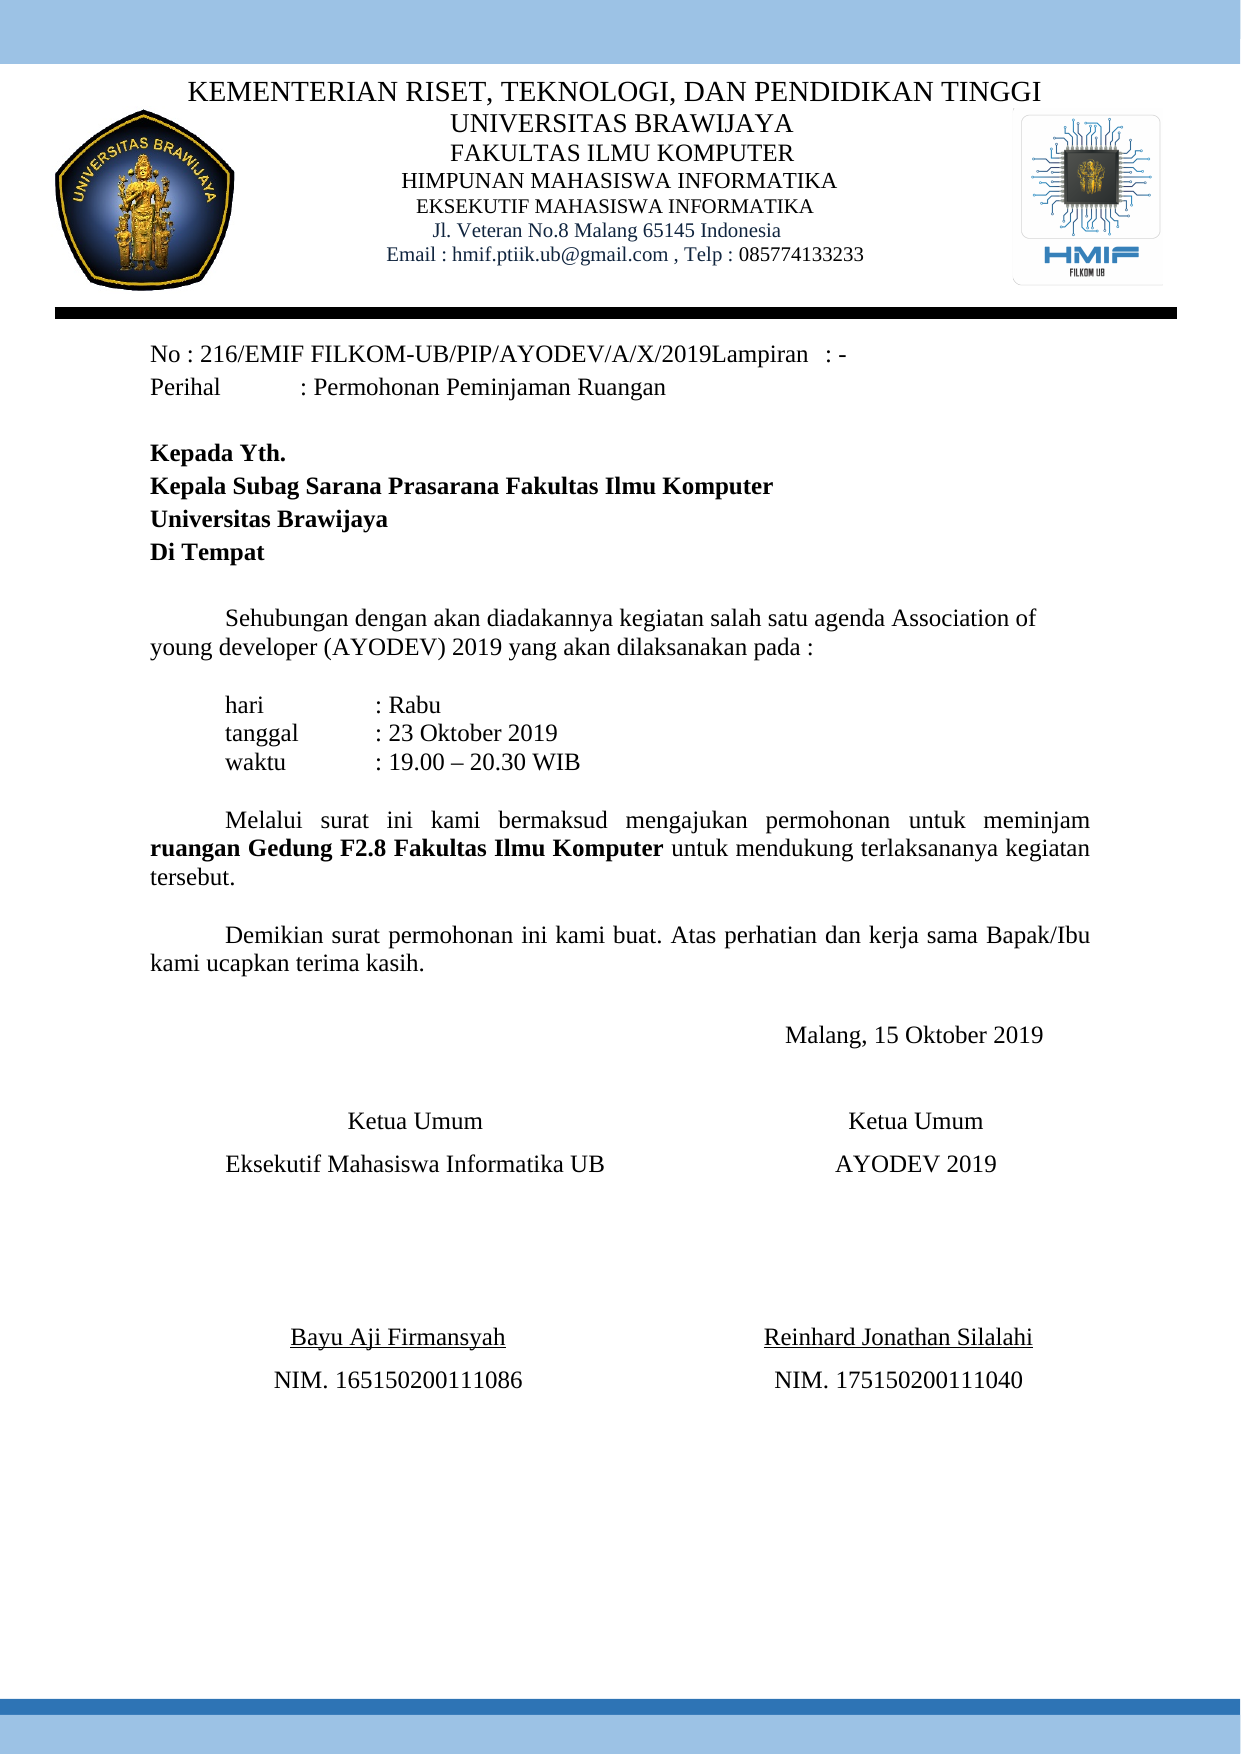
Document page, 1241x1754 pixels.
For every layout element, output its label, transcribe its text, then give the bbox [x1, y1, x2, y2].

picture [1012, 108, 1163, 286]
text waktu : 19.00 – 20.30 WIB [225, 747, 1090, 776]
table_header [124, 977, 1113, 1407]
text Kepala Subag Sarana Prasarana Fakultas Ilmu Komputer [150, 471, 1090, 500]
text Universitas Brawijaya [150, 504, 1090, 533]
picture [50, 106, 237, 294]
text Melalui surat ini kami bermaksud mengajukan permohonan untuk meminjam ruangan Gedung F2.8 Fakultas Ilmu Komputer untuk mendukung terlaksananya kegiatan tersebut. [150, 805, 1090, 891]
text Di Tempat [150, 537, 1090, 566]
text Sehubungan dengan akan diadakannya kegiatan salah satu agenda Association of young developer (AYODEV) 2019 yang akan dilaksanakan pada : [150, 603, 1090, 661]
text Perihal : Permohonan Peminjaman Ruangan [150, 372, 1090, 401]
text Kepada Yth. [150, 438, 1090, 467]
text No : 216/EMIF FILKOM-UB/PIP/AYODEV/A/X/2019 : - [150, 339, 1090, 368]
text hari : Rabu [225, 690, 1090, 718]
text Demikian surat permohonan ini kami buat. Atas perhatian dan kerja sama Bapak/Ibu kami ucapkan terima kasih. [150, 920, 1090, 977]
text tanggal : 23 Oktober 2019 [225, 718, 1090, 747]
